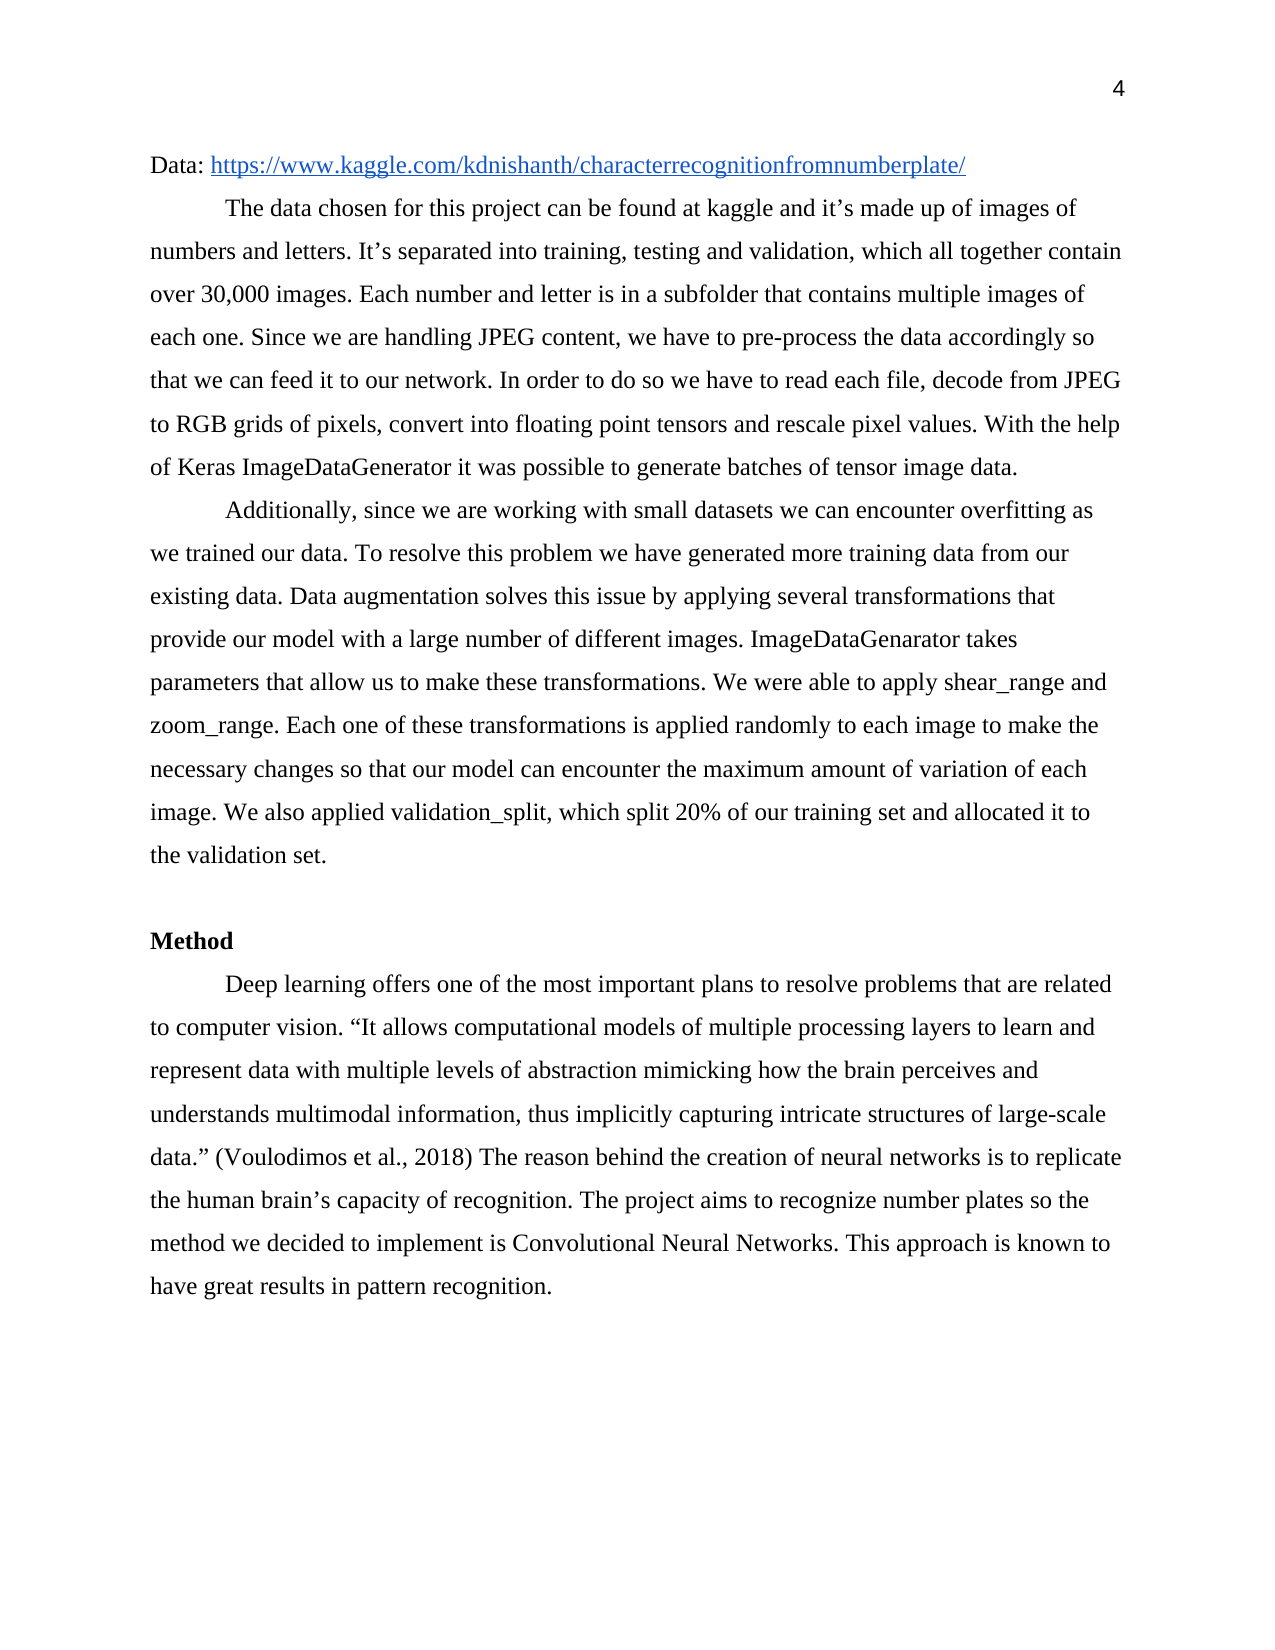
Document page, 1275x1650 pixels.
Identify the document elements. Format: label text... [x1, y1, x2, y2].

text Data: https://www.kaggle.com/kdnishanth/characterrecognitionfromnumberplate/ [150, 150, 1125, 179]
text Method [150, 926, 1125, 955]
text Additionally, since we are working with small datasets we can encounter overfitting as we trained our data. To resolve this problem we have generated more training data from our existing data. Data augmentation solves this issue by applying several transformations that provide our model with a large number of different images. ImageDataGenarator takes parameters that allow us to make these transformations. We were able to apply shear_range and zoom_range. Each one of these transformations is applied randomly to each image to make the necessary changes so that our model can encounter the maximum amount of variation of each image. We also applied validation_split, which split 20% of our training set and allocated it to the validation set. [150, 495, 1125, 869]
text The data chosen for this project can be found at kaggle and it’s made up of images of numbers and letters. It’s separated into training, testing and validation, which all together contain over 30,000 images. Each number and letter is in a subfolder that contains multiple images of each one. Since we are handling JPEG content, we have to pre-process the data accordingly so that we can feed it to our network. In order to do so we have to read each file, decode from JPEG to RGB grids of pixels, convert into floating point tensors and rescale pixel values. With the help of Keras ImageDataGenerator it was possible to generate batches of tensor image data. [150, 193, 1125, 481]
text Deep learning offers one of the most important plans to resolve problems that are related to computer vision. “It allows computational models of multiple processing layers to learn and represent data with multiple levels of abstraction mimicking how the brain perceives and understands multimodal information, thus implicitly capturing intricate structures of large‐scale data.” (Voulodimos et al., 2018) The reason behind the creation of neural networks is to replicate the human brain’s capacity of recognition. The project aims to recognize number plates so the method we decided to implement is Convolutional Neural Networks. This approach is known to have great results in pattern recognition. [150, 969, 1125, 1300]
